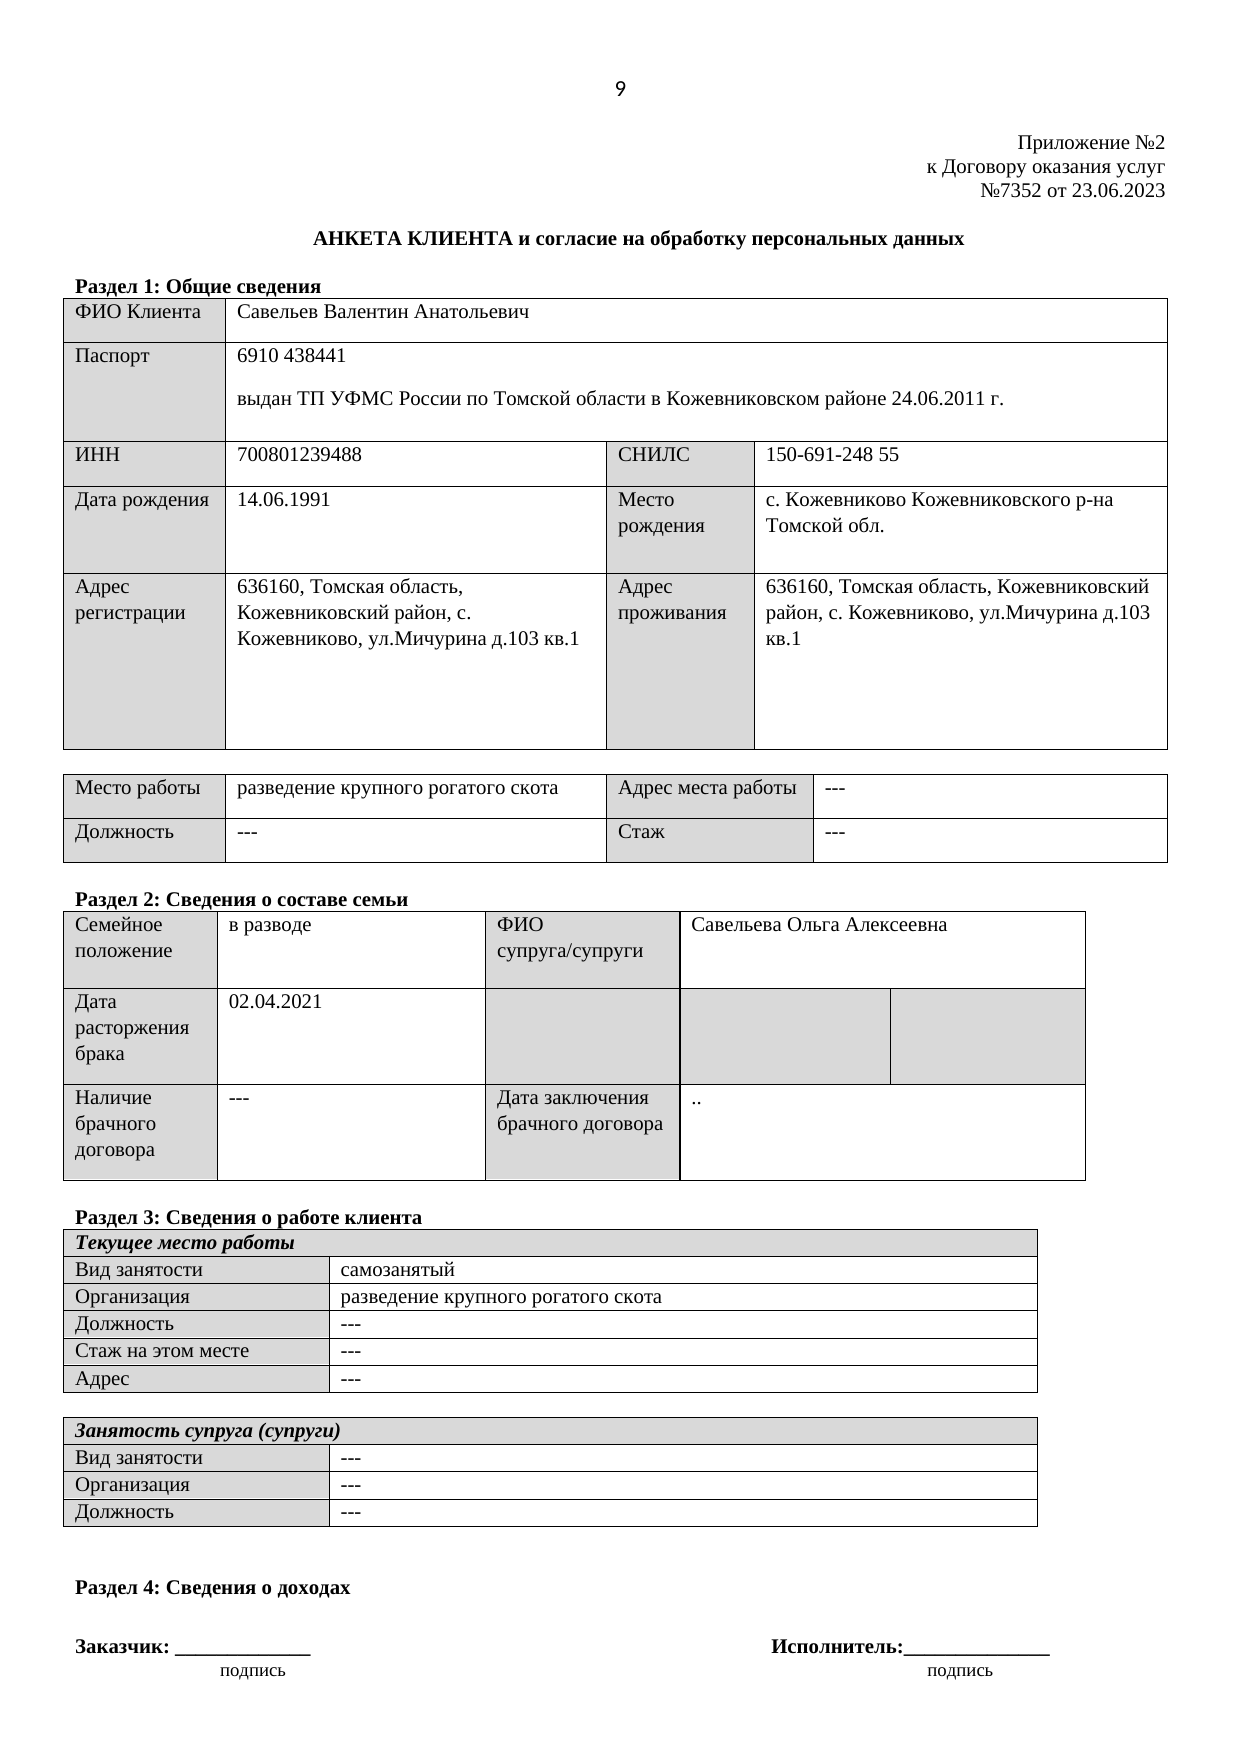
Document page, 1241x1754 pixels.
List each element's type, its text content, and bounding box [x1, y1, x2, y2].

table_header --- [814, 775, 1167, 818]
text Приложение №2 [75, 130, 1165, 154]
table_cell 6910 438441 выдан ТП УФМС России по Томской области в Кожевниковском районе 24.06.2011 г. [226, 343, 1167, 441]
table_header в разводе [218, 912, 485, 988]
table_cell Место рождения [607, 487, 754, 573]
table_cell 02.04.2021 [218, 989, 485, 1084]
table_cell Должность [64, 1500, 329, 1526]
table_cell --- [330, 1500, 1037, 1526]
table_header ФИО супруга/супруги [486, 912, 679, 988]
table_cell Организация [64, 1472, 329, 1498]
text Раздел 4: Сведения о доходах [75, 1575, 1165, 1599]
table_cell Паспорт [64, 343, 225, 441]
table_cell Должность [64, 1311, 329, 1337]
table_header Текущее место работы [64, 1230, 1037, 1256]
table_cell --- [330, 1339, 1037, 1364]
table_cell 636160, Томская область, Кожевниковский район, с. Кожевниково, ул.Мичурина д.103 кв.1 [755, 574, 1167, 749]
table_cell --- [814, 819, 1167, 862]
table_cell самозанятый [330, 1257, 1037, 1283]
table_cell Должность [64, 819, 225, 862]
table_cell Организация [64, 1284, 329, 1310]
table_cell 636160, Томская область, Кожевниковский район, с. Кожевниково, ул.Мичурина д.103 кв.1 [226, 574, 606, 749]
table_header Семейное положение [64, 912, 217, 988]
text Раздел 1: Общие сведения [75, 274, 1165, 298]
table_cell Вид занятости [64, 1257, 329, 1283]
table_cell --- [226, 819, 606, 862]
table_header ФИО Клиента [64, 299, 225, 342]
table_cell Стаж [607, 819, 813, 862]
table_cell 14.06.1991 [226, 487, 606, 573]
table_cell [486, 989, 679, 1084]
table_header Место работы [64, 775, 225, 818]
table_cell ИНН [64, 442, 225, 486]
table_header Занятость супруга (супруги) [64, 1418, 1037, 1444]
table_cell Адрес [64, 1366, 329, 1392]
table_cell разведение крупного рогатого скота [330, 1284, 1037, 1310]
text Раздел 3: Сведения о работе клиента [75, 1204, 1165, 1229]
table_cell --- [330, 1472, 1037, 1498]
table_header Адрес места работы [607, 775, 813, 818]
table_cell Адрес проживания [607, 574, 754, 749]
table_cell .. [681, 1085, 1085, 1179]
table_cell Дата заключения брачного договора [486, 1085, 679, 1179]
table_header Савельев Валентин Анатольевич [226, 299, 1167, 342]
table_cell Стаж на этом месте [64, 1339, 329, 1364]
table_cell --- [330, 1366, 1037, 1392]
table_header разведение крупного рогатого скота [226, 775, 606, 818]
table_cell Вид занятости [64, 1445, 329, 1471]
table_header Савельева Ольга Алексеевна [681, 912, 1085, 988]
table_cell --- [218, 1085, 485, 1179]
table_cell Дата расторжения брака [64, 989, 217, 1084]
text №7352 от 23.06.2023 [666, 178, 1165, 202]
text Раздел 2: Сведения о составе семьи [75, 887, 1165, 911]
table_cell [891, 989, 1085, 1084]
table_cell с. Кожевниково Кожевниковского р-на Томской обл. [755, 487, 1167, 573]
table_cell Дата рождения [64, 487, 225, 573]
table_cell --- [330, 1445, 1037, 1471]
text АНКЕТА КЛИЕНТА и согласие на обработку персональных данных [75, 226, 1165, 250]
table_cell Наличие брачного договора [64, 1085, 217, 1179]
table_cell 700801239488 [226, 442, 606, 486]
table_cell СНИЛС [607, 442, 754, 486]
table_cell Адрес регистрации [64, 574, 225, 749]
text к Договору оказания услуг [666, 154, 1165, 178]
table_cell [681, 989, 890, 1084]
table_cell --- [330, 1311, 1037, 1337]
table_cell 150-691-248 55 [755, 442, 1167, 486]
